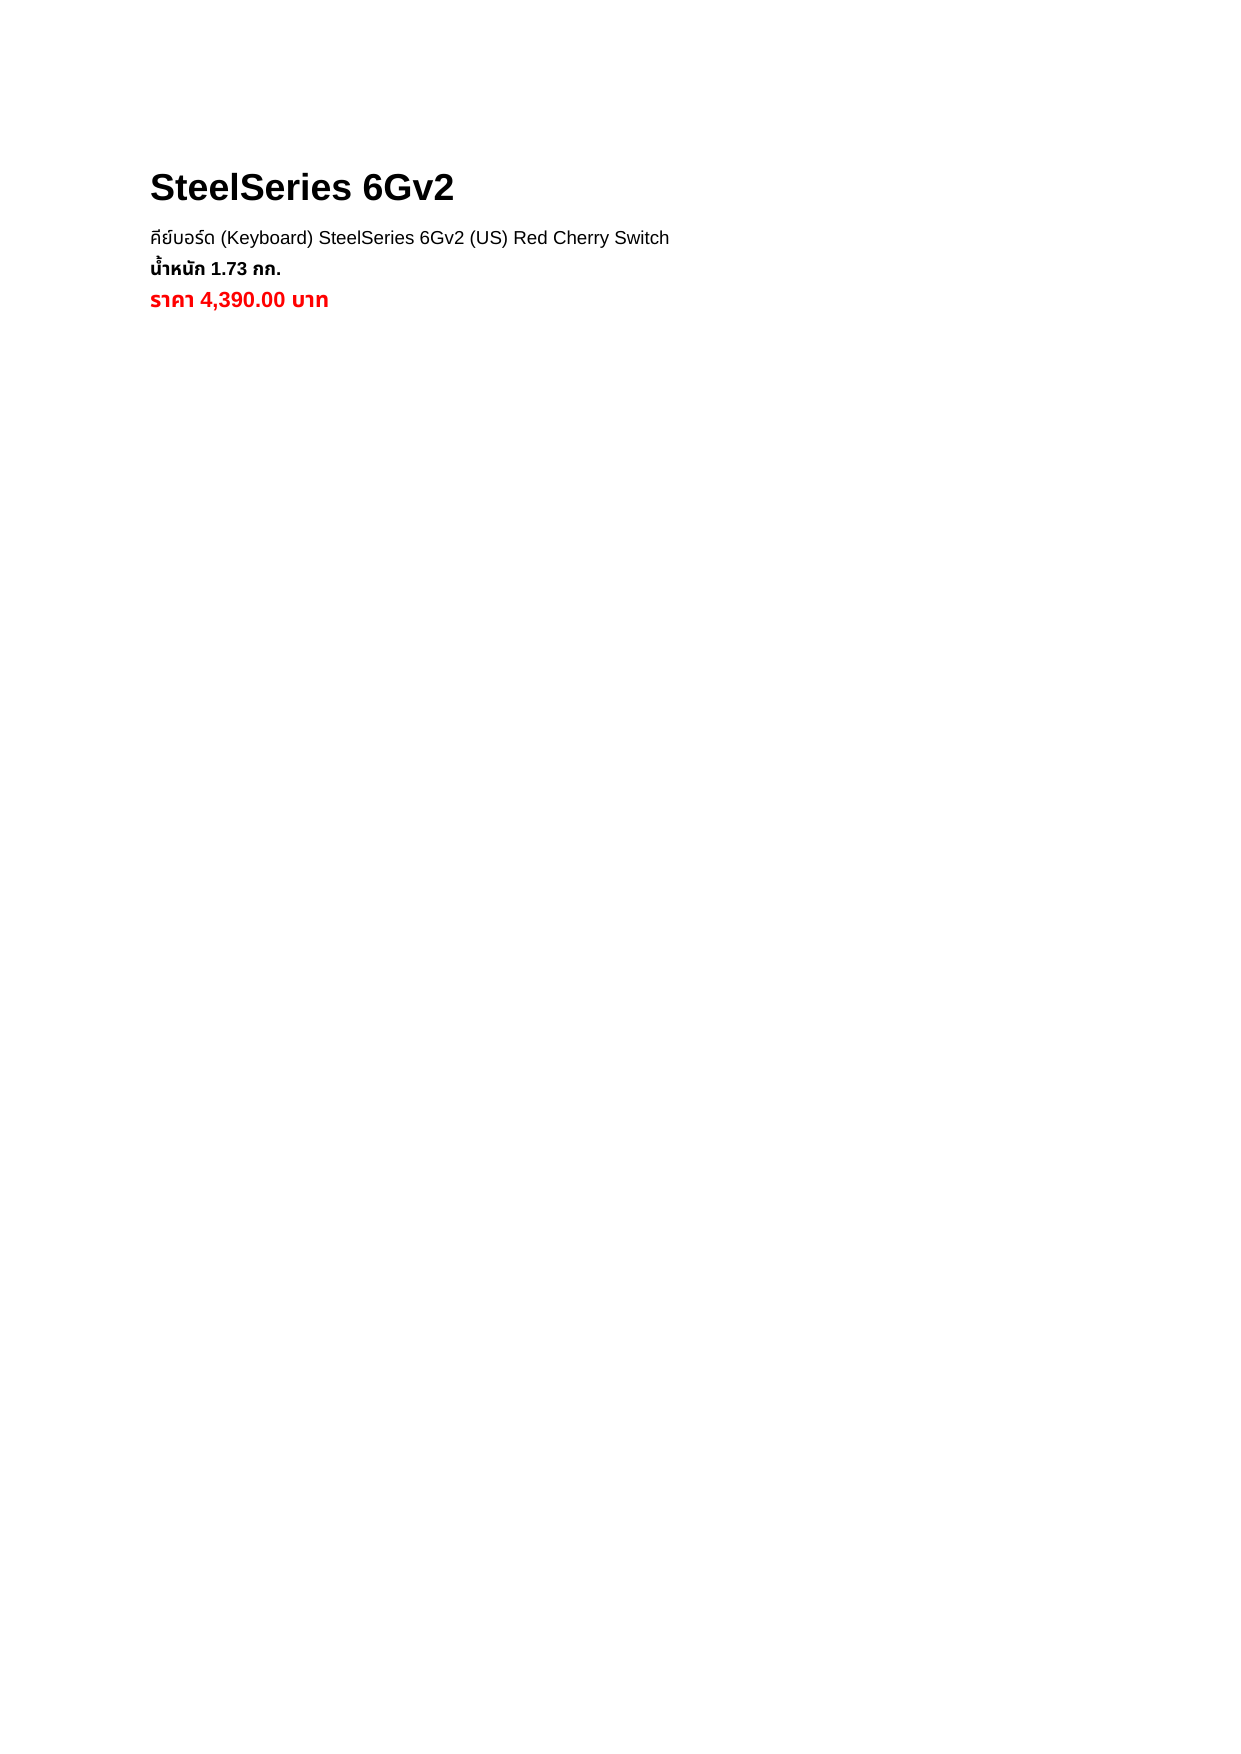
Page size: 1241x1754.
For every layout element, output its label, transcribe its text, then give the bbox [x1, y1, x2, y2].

text SteelSeries 6Gv2 [150, 166, 1090, 209]
text น้ำหนัก 1.73 กก. [150, 253, 1090, 284]
text คีย์บอร์ด (Keyboard) SteelSeries 6Gv2 (US) Red Cherry Switch [220, 224, 1090, 253]
text ราคา 4,390.00 บาท [150, 284, 1090, 317]
